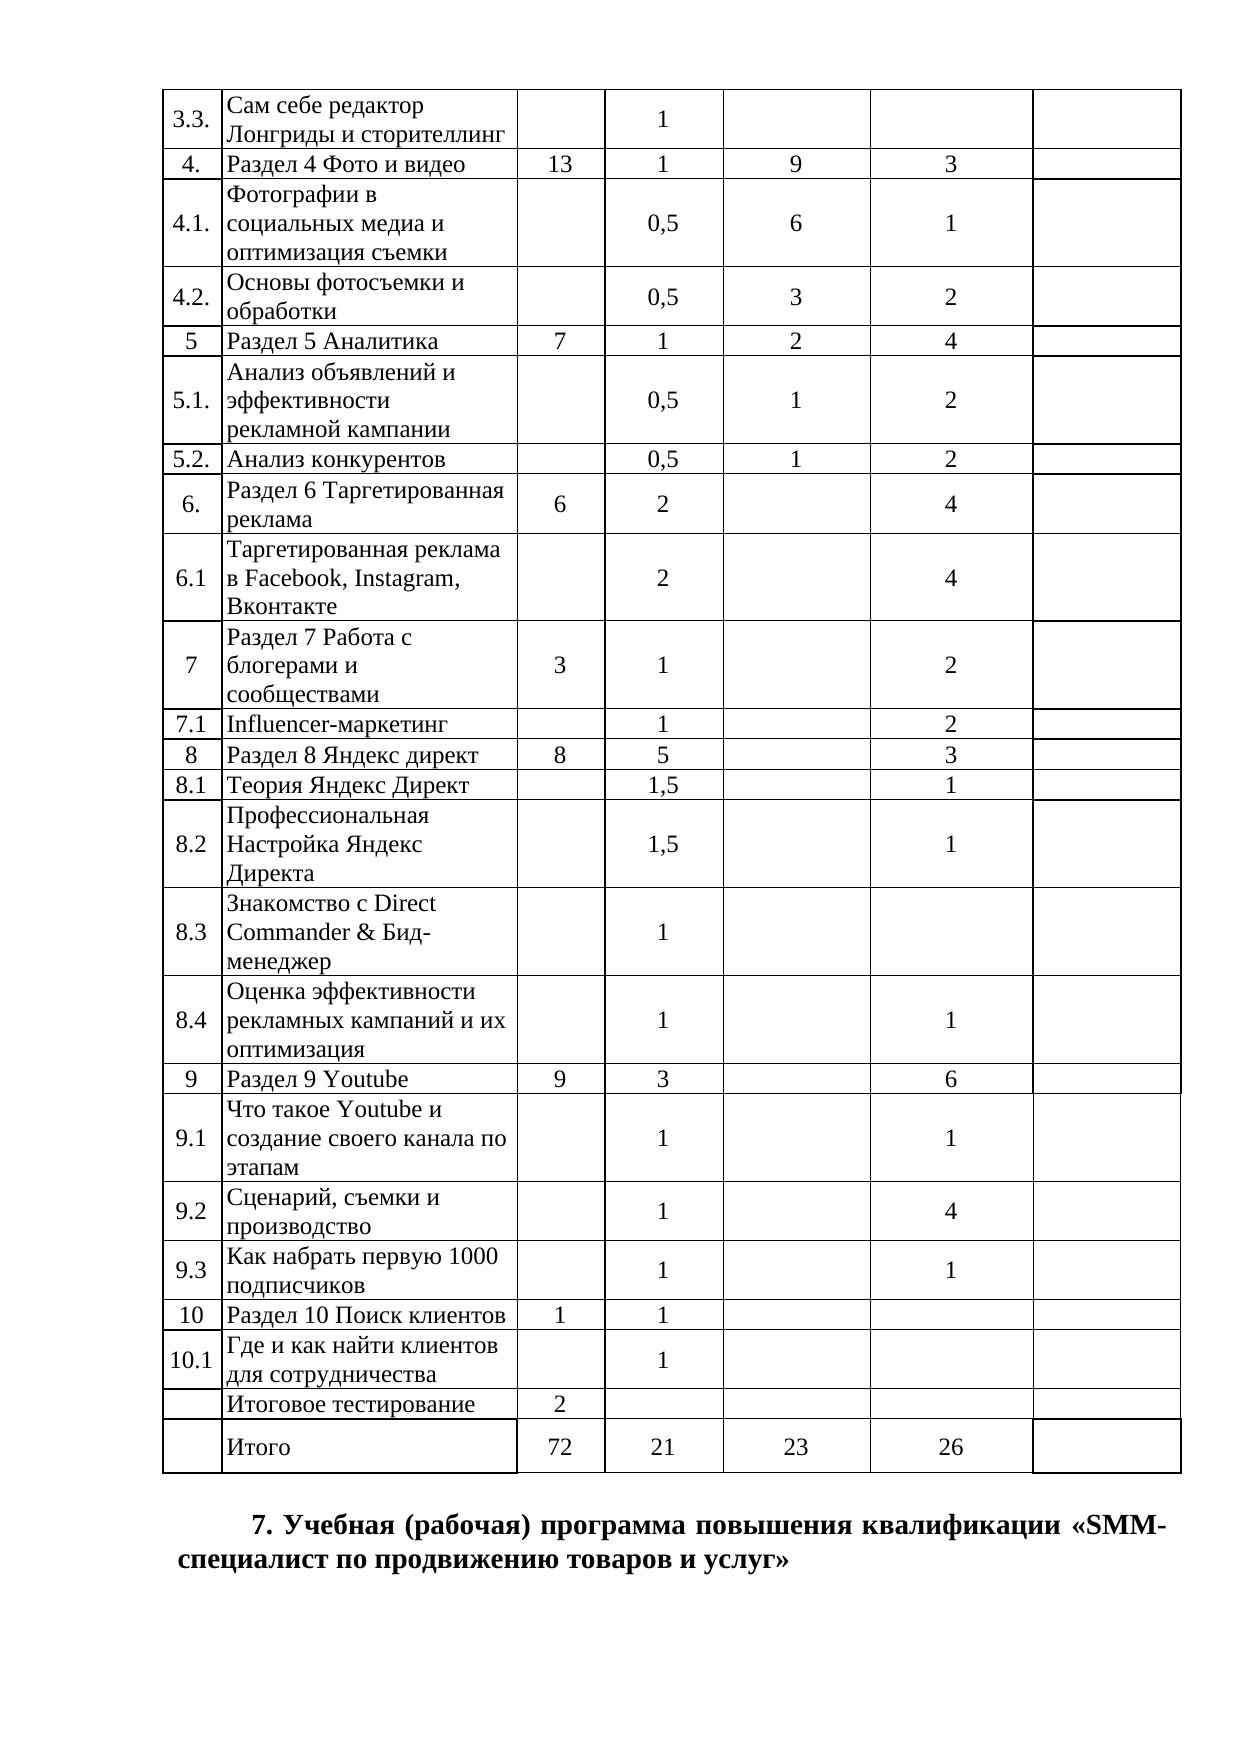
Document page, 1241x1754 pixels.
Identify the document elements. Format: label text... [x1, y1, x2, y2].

table_cell 1 [606, 1330, 723, 1388]
table_cell [724, 534, 870, 620]
table_cell 5.1. [164, 357, 221, 443]
table_cell 3 [871, 739, 1032, 769]
table_cell 21 [606, 1419, 723, 1472]
table_cell [871, 1300, 1033, 1329]
table_cell 8 [518, 739, 604, 769]
table_cell Итоговое тестирование [223, 1389, 517, 1418]
table_cell 1 [724, 356, 870, 443]
table_cell 8.4 [164, 976, 221, 1062]
table_cell [518, 90, 604, 148]
table_cell 4.1. [164, 180, 221, 266]
table_cell [724, 621, 870, 708]
table_cell 1 [606, 1182, 723, 1239]
table_cell Раздел 8 Яндекс директ [223, 739, 517, 769]
table_cell 1 [606, 326, 723, 355]
table_cell 5 [606, 739, 723, 769]
table_cell [518, 1094, 604, 1181]
table_cell [164, 1390, 221, 1418]
table_cell 8.1 [164, 770, 221, 799]
table_cell Основы фотосъемки и обработки [223, 267, 517, 325]
table_cell Раздел 9 Youtube [223, 1064, 517, 1093]
table_cell 4 [871, 326, 1032, 355]
table_cell Теория Яндекс Директ [223, 770, 517, 799]
table_cell 0,5 [606, 179, 723, 266]
table_cell 8.3 [164, 888, 221, 974]
table_cell Раздел 10 Поиск клиентов [223, 1300, 517, 1329]
table_cell [1034, 1300, 1180, 1329]
table_cell [724, 709, 870, 738]
table_cell 3 [871, 149, 1032, 178]
table_cell [518, 1182, 604, 1239]
table_cell [518, 1241, 604, 1299]
table_cell 6.1 [164, 534, 221, 620]
table_cell [724, 1094, 870, 1181]
table_cell 9.2 [164, 1182, 221, 1239]
table_cell [871, 90, 1032, 148]
table_cell [1034, 327, 1180, 355]
table_cell 2 [871, 621, 1032, 708]
table_cell 4. [164, 149, 221, 178]
table_cell [518, 976, 604, 1062]
table_cell 13 [518, 149, 604, 178]
table_cell [724, 474, 870, 532]
table_cell Таргетированная реклама в Facebook, Instagram, Вконтакте [223, 534, 517, 620]
table_cell Раздел 5 Аналитика [223, 326, 517, 355]
table_cell [724, 1241, 870, 1299]
table_cell 8 [164, 740, 221, 769]
table_cell 10 [164, 1300, 221, 1329]
table_cell [164, 1420, 221, 1472]
table_cell [518, 534, 604, 620]
table_cell 7.1 [164, 710, 221, 738]
table_cell 3 [518, 621, 604, 708]
table_cell 6 [518, 474, 604, 532]
table_cell 6. [164, 475, 221, 532]
table_cell [518, 444, 604, 473]
table_cell 1 [871, 1094, 1033, 1181]
table_cell 1 [871, 770, 1032, 799]
table_cell 26 [871, 1419, 1032, 1472]
table_cell 1 [871, 179, 1032, 266]
table_cell [1034, 976, 1180, 1062]
table_cell 2 [724, 326, 870, 355]
table_cell [1034, 801, 1180, 887]
table_cell [724, 1300, 870, 1329]
table_cell [1034, 1241, 1180, 1299]
table_cell [1034, 1389, 1180, 1418]
table_cell 1 [606, 90, 723, 148]
table_cell 7 [518, 326, 604, 355]
table_cell 5 [164, 327, 221, 355]
table_cell 4 [871, 1182, 1033, 1239]
table_cell [518, 770, 604, 799]
table_cell Где и как найти клиентов для сотрудничества [223, 1330, 517, 1388]
table_cell Профессиональная Настройка Яндекс Директа [223, 800, 517, 887]
table_cell 2 [871, 444, 1032, 473]
table_cell Раздел 6 Таргетированная реклама [223, 474, 517, 532]
table_cell 5.2. [164, 445, 221, 473]
table_cell [1034, 740, 1180, 769]
table_cell [724, 90, 870, 148]
table_cell 1 [606, 149, 723, 178]
table_cell 0,5 [606, 444, 723, 473]
table_cell [1034, 267, 1180, 325]
table_cell 0,5 [606, 356, 723, 443]
table_cell 4 [871, 534, 1032, 620]
table_cell [1034, 149, 1180, 178]
table_cell Сам себе редактор Лонгриды и сторителлинг [223, 90, 517, 148]
table_cell [518, 709, 604, 738]
table_cell [1034, 1330, 1180, 1388]
table_cell 1,5 [606, 800, 723, 887]
table_cell 1 [606, 1241, 723, 1299]
table_cell 1 [518, 1300, 604, 1329]
table_cell Сценарий, съемки и производство [223, 1182, 517, 1239]
table_cell [1034, 534, 1180, 620]
table_cell [724, 800, 870, 887]
table_cell 7 [164, 622, 221, 708]
table_cell [518, 356, 604, 443]
table_cell 4 [871, 474, 1032, 532]
table_cell [518, 1330, 604, 1388]
table_cell 2 [871, 356, 1032, 443]
table_cell 6 [724, 179, 870, 266]
table_cell 2 [518, 1389, 604, 1418]
table_cell 1 [871, 976, 1032, 1062]
table_cell [1034, 357, 1180, 443]
table_cell [1034, 770, 1180, 799]
table_cell 1 [606, 621, 723, 708]
table_cell 1 [606, 709, 723, 738]
table_cell 9 [724, 149, 870, 178]
table_cell 1 [606, 888, 723, 974]
table_cell 9 [518, 1064, 604, 1093]
text 7. Учебная (рабочая) программа повышения квалификации «SMM-специалист по продвижению товаров и услуг» [177, 1507, 1167, 1574]
table_cell 9 [164, 1064, 221, 1093]
table_cell Influencer-маркетинг [223, 709, 517, 738]
table_cell [606, 1389, 723, 1418]
table_cell 9.1 [164, 1094, 221, 1181]
table_cell 1 [606, 1094, 723, 1181]
table_cell 1,5 [606, 770, 723, 799]
table_cell 6 [871, 1064, 1032, 1093]
table_cell [518, 179, 604, 266]
table_cell Знакомство с Direct Commander & Бид-менеджер [223, 888, 517, 974]
table_cell [1034, 1064, 1180, 1093]
table_cell [1034, 90, 1180, 148]
table_cell [518, 888, 604, 974]
table_cell 1 [724, 444, 870, 473]
table_cell [1034, 475, 1180, 532]
table_cell 1 [606, 1300, 723, 1329]
table_cell [1034, 445, 1180, 473]
table_cell 10.1 [164, 1331, 221, 1388]
table_cell [724, 976, 870, 1062]
table_cell [724, 1182, 870, 1239]
table_cell [724, 1064, 870, 1093]
table_cell [1034, 888, 1180, 974]
table_cell [1034, 622, 1180, 708]
table_cell 3.3. [164, 90, 221, 148]
table_cell 2 [606, 534, 723, 620]
table_cell [871, 1330, 1033, 1388]
table_cell 4.2. [164, 267, 221, 325]
table_cell [724, 1330, 870, 1388]
table_cell [518, 267, 604, 325]
table_cell 3 [724, 267, 870, 325]
table_cell [871, 888, 1032, 974]
table_cell Что такое Youtube и создание своего канала по этапам [223, 1094, 517, 1181]
table_cell Анализ конкурентов [223, 444, 517, 473]
table_cell [1034, 1182, 1180, 1239]
table_cell 23 [724, 1419, 870, 1472]
table_cell [724, 739, 870, 769]
table_cell Раздел 7 Работа с блогерами и сообществами [223, 621, 517, 708]
table_cell Оценка эффективности рекламных кампаний и их оптимизация [223, 976, 517, 1062]
table_cell 8.2 [164, 801, 221, 887]
table_cell [518, 800, 604, 887]
table_cell 2 [871, 267, 1032, 325]
table_cell 2 [871, 709, 1032, 738]
table_cell 1 [871, 1241, 1033, 1299]
table_cell [1034, 710, 1180, 738]
table_cell Раздел 4 Фото и видео [223, 149, 517, 178]
table_cell Как набрать первую 1000 подписчиков [223, 1241, 517, 1299]
table_cell 2 [606, 474, 723, 532]
table_cell [724, 888, 870, 974]
table_cell [1034, 1420, 1180, 1472]
table_cell Анализ объявлений и эффективности рекламной кампании [223, 356, 517, 443]
table_cell 9.3 [164, 1241, 221, 1299]
table_cell [1034, 180, 1180, 266]
table_cell Итого [223, 1420, 516, 1472]
table_cell 1 [606, 976, 723, 1062]
table_cell [871, 1389, 1033, 1418]
table_cell 72 [518, 1419, 604, 1472]
table_cell [1034, 1094, 1180, 1181]
table_cell 0,5 [606, 267, 723, 325]
table_cell 3 [606, 1064, 723, 1093]
table_cell [724, 770, 870, 799]
table_cell [724, 1389, 870, 1418]
table_cell 1 [871, 800, 1032, 887]
table_cell Фотографии в социальных медиа и оптимизация съемки [223, 179, 517, 266]
